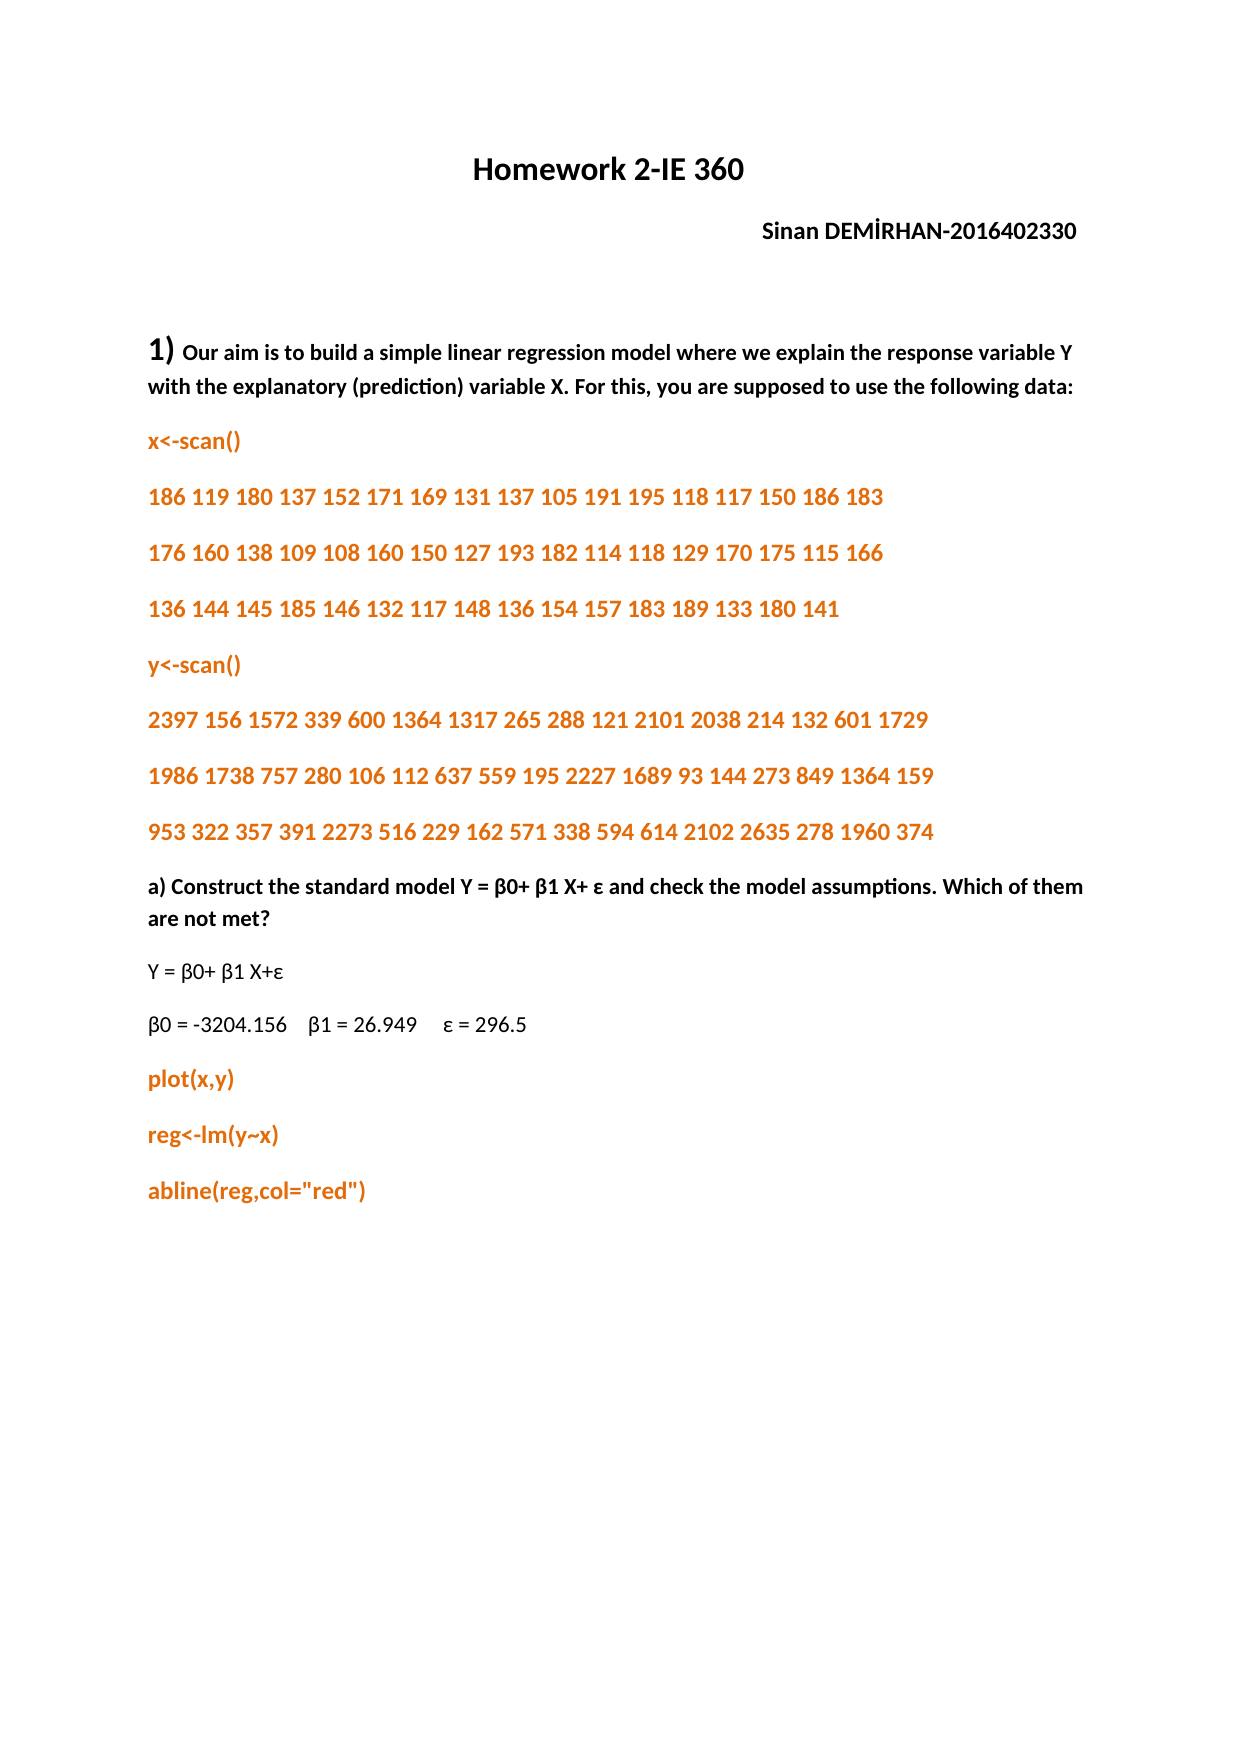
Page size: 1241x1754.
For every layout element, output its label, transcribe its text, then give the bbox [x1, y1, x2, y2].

text 2397 156 1572 339 600 1364 1317 265 288 121 2101 2038 214 132 601 1729 [148, 704, 1093, 735]
text 186 119 180 137 152 171 169 131 137 105 191 195 118 117 150 186 183 [148, 481, 1093, 512]
text x<-scan() [148, 425, 1093, 456]
text 136 144 145 185 146 132 117 148 136 154 157 183 189 133 180 141 [148, 593, 1093, 623]
text Y = β0+ β1 X+ε [148, 957, 1093, 985]
text Sinan DEMİRHAN-2016402330 [148, 215, 1093, 246]
text Homework 2-IE 360 [148, 148, 1093, 188]
text a) Construct the standard model Y = β0+ β1 X+ ε and check the model assumptions. Which of them are not met? [148, 872, 1093, 932]
text reg<-lm(y~x) [148, 1119, 1093, 1150]
text abline(reg,col="red") [148, 1175, 1093, 1206]
text plot(x,y) [148, 1063, 1093, 1094]
text 1986 1738 757 280 106 112 637 559 195 2227 1689 93 144 273 849 1364 159 [148, 760, 1093, 791]
text 176 160 138 109 108 160 150 127 193 182 114 118 129 170 175 115 166 [148, 537, 1093, 568]
text β0 = -3204.156 β1 = 26.949 ε = 296.5 [148, 1010, 1093, 1038]
text 1) Our aim is to build a simple linear regression model where we explain the response variable Y with the explanatory (prediction) variable X. For this, you are supposed to use the following data: [148, 327, 1093, 400]
text y<-scan() [148, 649, 1093, 679]
text 953 322 357 391 2273 516 229 162 571 338 594 614 2102 2635 278 1960 374 [148, 816, 1093, 847]
